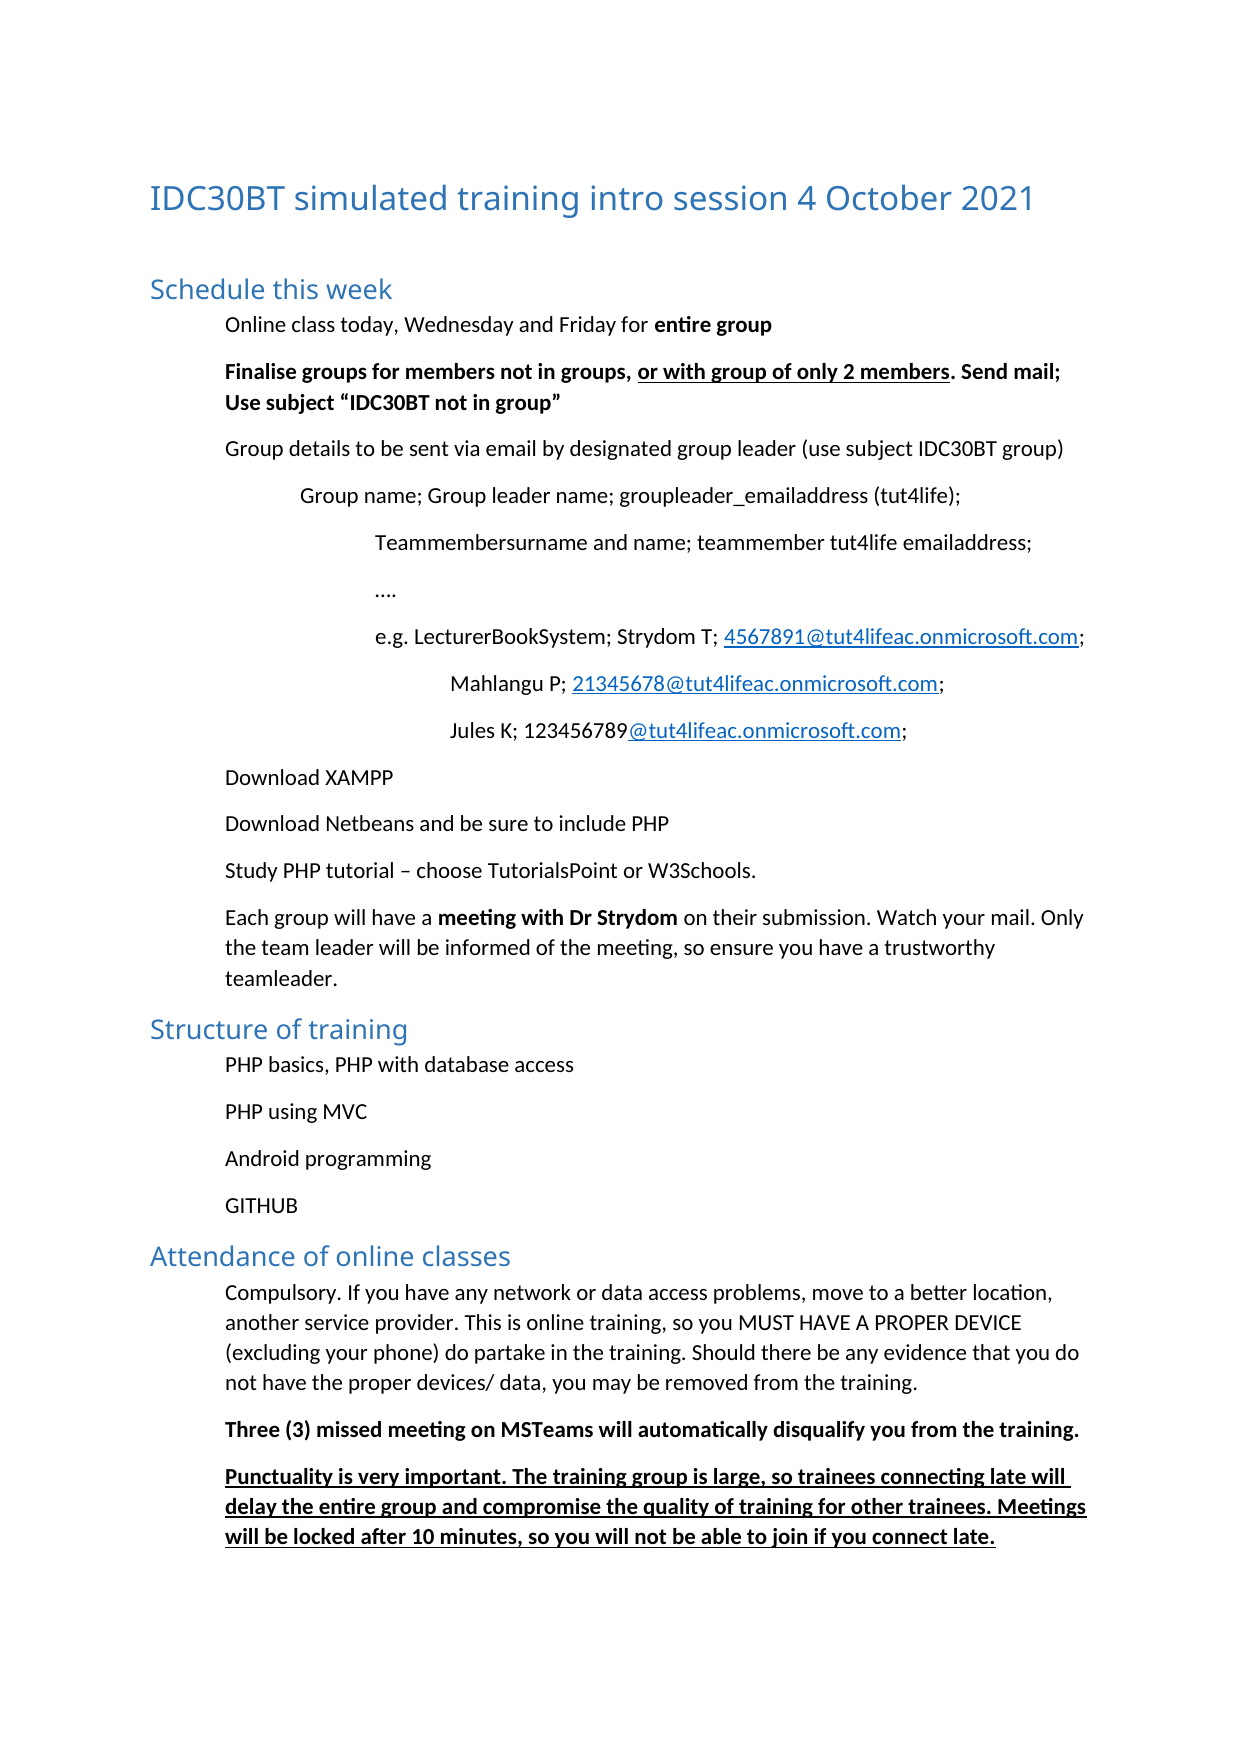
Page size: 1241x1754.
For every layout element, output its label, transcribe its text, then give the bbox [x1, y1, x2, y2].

subtitle Schedule this week [150, 271, 1090, 308]
text e.g. LecturerBookSystem; Strydom T; 4567891@tut4lifeac.onmicrosoft.com; [300, 622, 1090, 650]
text Mahlangu P; 21345678@tut4lifeac.onmicrosoft.com; [300, 669, 1090, 697]
text …. [300, 575, 1090, 603]
text PHP basics, PHP with database access [150, 1050, 1090, 1078]
subtitle Attendance of online classes [150, 1238, 1090, 1275]
text Group details to be sent via email by designated group leader (use subject IDC30BT group) [150, 434, 1090, 463]
subtitle IDC30BT simulated training intro session 4 October 2021 [150, 175, 1090, 220]
text Three (3) missed meeting on MSTeams will automatically disqualify you from the training. [150, 1415, 1090, 1443]
text PHP using MVC [150, 1097, 1090, 1125]
text Group name; Group leader name; groupleader_emailaddress (tut4life); [225, 481, 1090, 509]
text GITHUB [150, 1191, 1090, 1219]
subtitle Structure of training [150, 1011, 1090, 1047]
text Download Netbeans and be sure to include PHP [150, 809, 1090, 838]
text Compulsory. If you have any network or data access problems, move to a better location, another service provider. This is online training, so you MUST HAVE A PROPER DEVICE (excluding your phone) do partake in the training. Should there be any evidence that you do not have the proper devices/ data, you may be removed from the training. [225, 1278, 1090, 1396]
text Each group will have a meeting with Dr Strydom on their submission. Watch your mail. Only the team leader will be informed of the meeting, so ensure you have a trustworthy teamleader. [225, 903, 1090, 992]
text Online class today, Wednesday and Friday for entire group [150, 311, 1090, 339]
text Android programming [150, 1144, 1090, 1172]
text Teammembersurname and name; teammember tut4life emailaddress; [225, 528, 1090, 556]
text Study PHP tutorial – choose TutorialsPoint or W3Schools. [150, 856, 1090, 884]
text Download XAMPP [150, 763, 1090, 791]
text Jules K; 123456789@tut4lifeac.onmicrosoft.com; [300, 716, 1090, 744]
text Punctuality is very important. The training group is large, so trainees connecting late will delay the entire group and compromise the quality of training for other trainees. Meetings will be locked after 10 minutes, so you will not be able to join if you connect late. [225, 1462, 1090, 1551]
text Finalise groups for members not in groups, or with group of only 2 members. Send mail; Use subject “IDC30BT not in group” [225, 357, 1090, 416]
